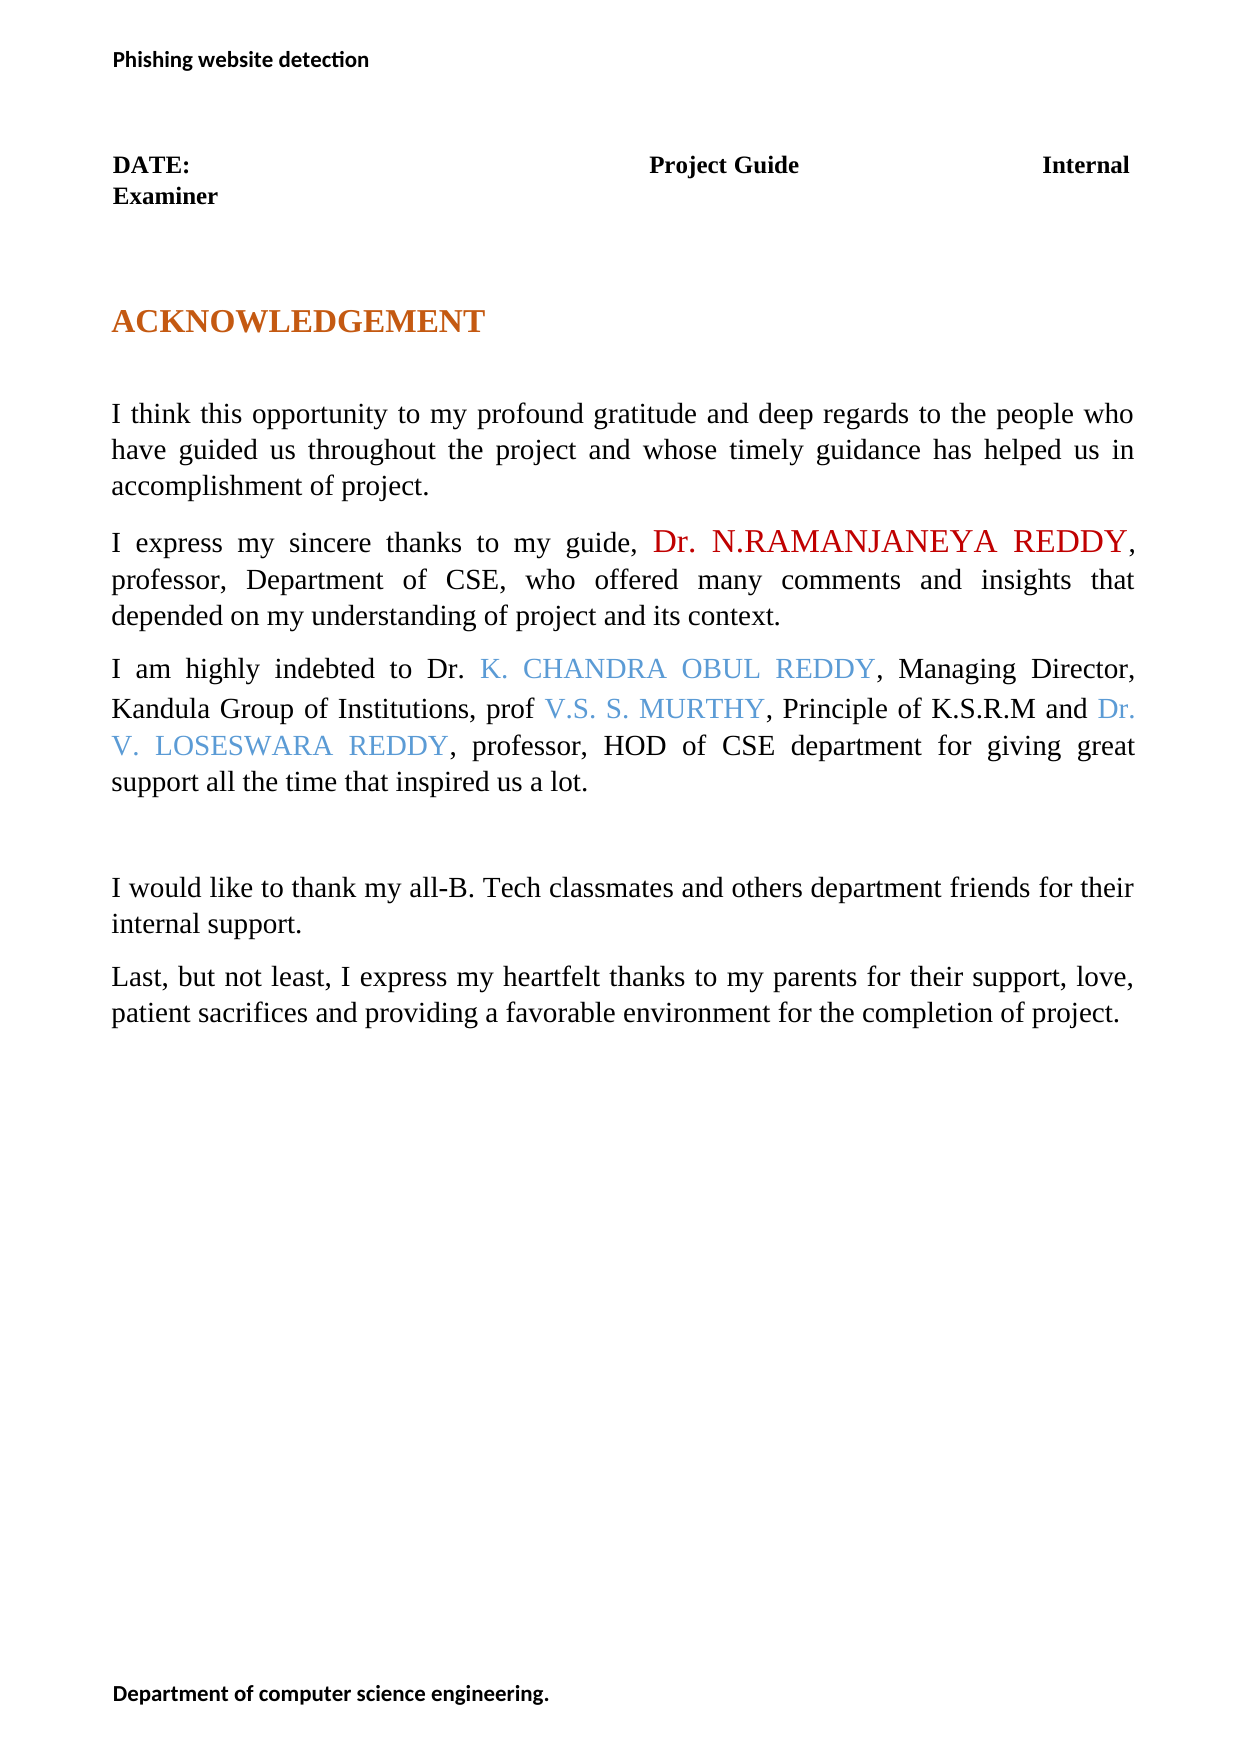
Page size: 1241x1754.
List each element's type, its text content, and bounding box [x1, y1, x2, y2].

text DATE: Project Guide Internal Examiner [113, 150, 1136, 210]
text I express my sincere thanks to my guide, Dr. N.RAMANJANEYA REDDY, professor, Department of CSE, who offered many comments and insights that depended on my understanding of project and its context. [111, 521, 1136, 632]
text I am highly indebted to Dr. K. CHANDRA OBUL REDDY, Managing Director, Kandula Group of Institutions, prof V.S. S. MURTHY, Principle of K.S.R.M and Dr. V. LOSESWARA REDDY, professor, HOD of CSE department for giving great support all the time that inspired us a lot. [111, 651, 1136, 798]
subtitle ACKNOWLEDGEMENT [111, 302, 715, 340]
text I think this opportunity to my profound gratitude and deep regards to the people who have guided us throughout the project and whose timely guidance has helped us in accomplishment of project. [111, 396, 1136, 502]
text Last, but not least, I express my heartfelt thanks to my parents for their support, love, patient sacrifices and providing a favorable environment for the completion of project. [111, 959, 1136, 1028]
text I would like to thank my all-B. Tech classmates and others department friends for their internal support. [111, 870, 1136, 939]
